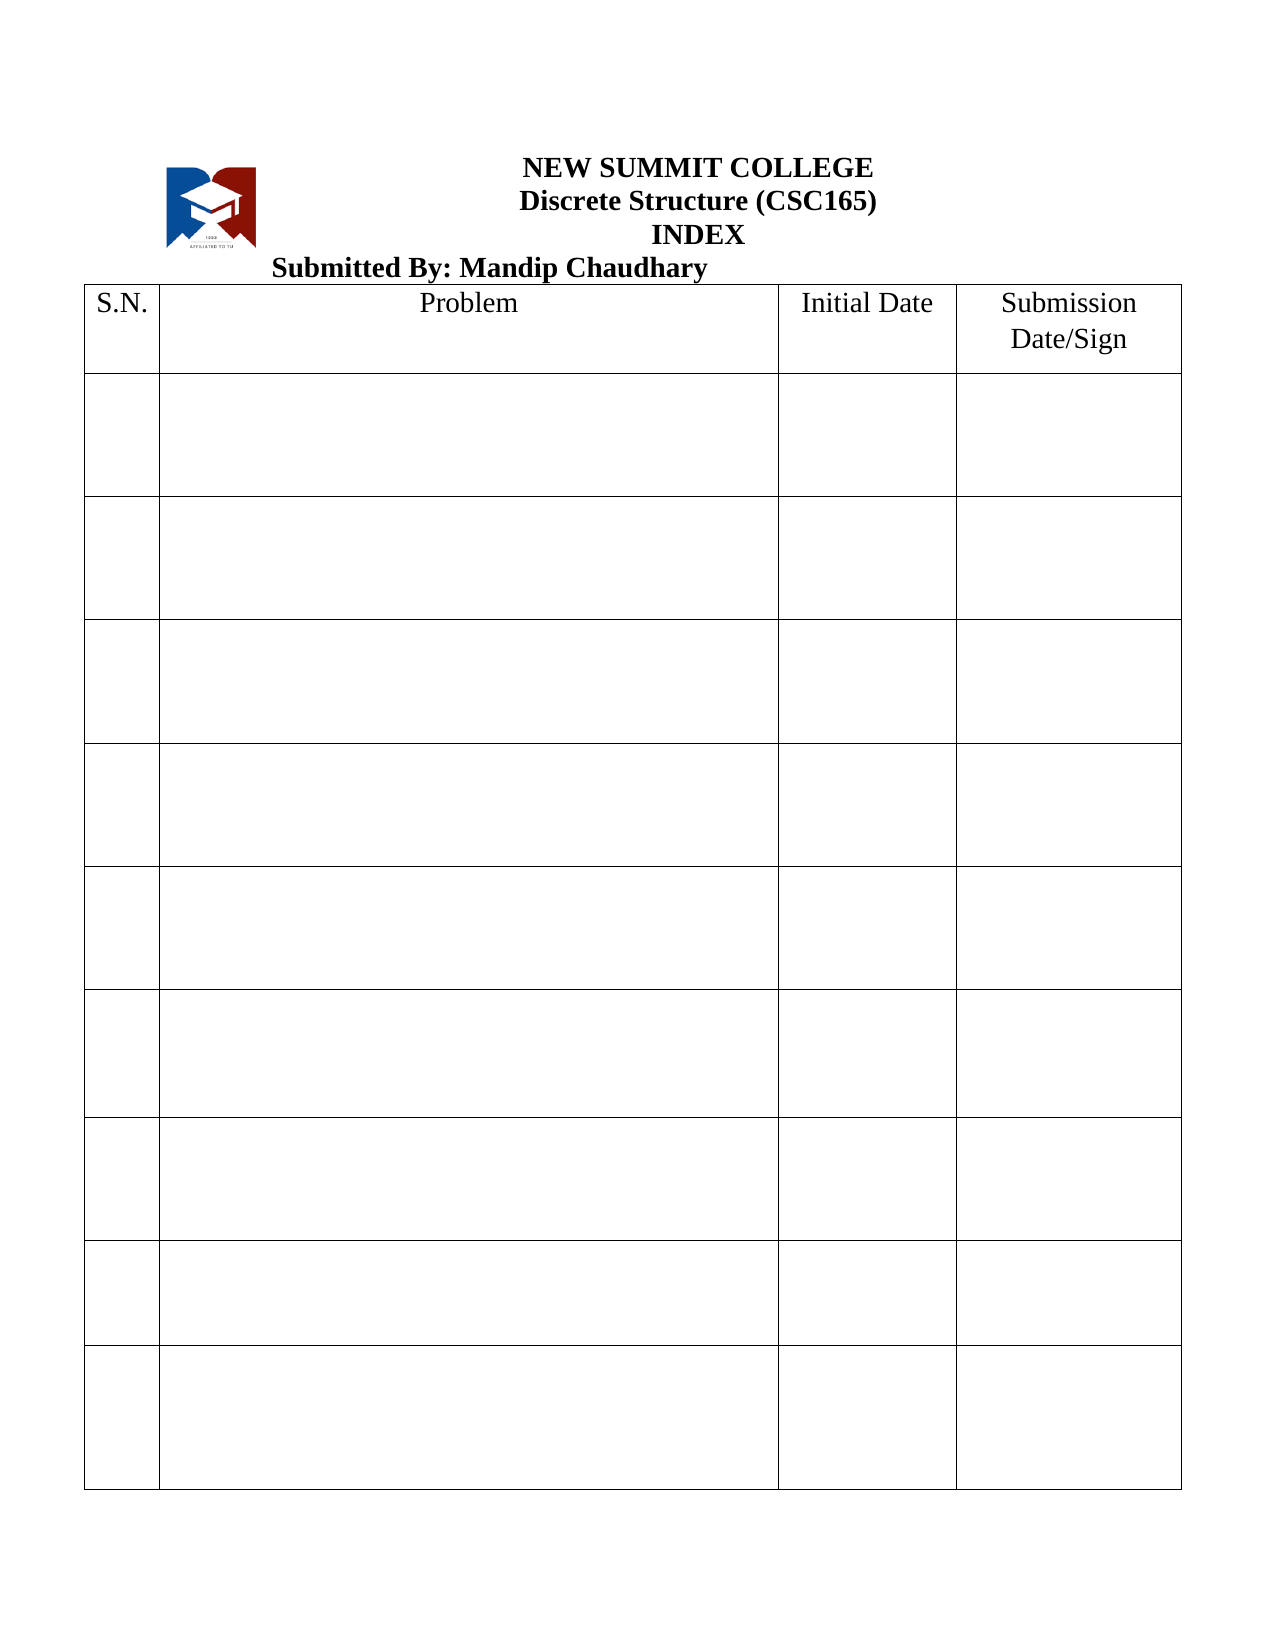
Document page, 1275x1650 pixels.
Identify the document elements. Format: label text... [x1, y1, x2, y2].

table_cell [957, 620, 1181, 742]
table_cell [957, 990, 1181, 1117]
table_cell [160, 497, 778, 619]
table_cell [779, 990, 956, 1117]
table_cell [957, 374, 1181, 496]
table_header Problem [160, 285, 778, 372]
table_header S.N. [85, 285, 159, 372]
table_cell [85, 867, 159, 989]
text NEW SUMMIT COLLEGE [272, 150, 1125, 183]
picture [150, 150, 272, 266]
table_cell [957, 744, 1181, 866]
table_cell [779, 1118, 956, 1239]
table_cell [160, 1346, 778, 1489]
table_cell [160, 620, 778, 742]
table_cell [779, 497, 956, 619]
table_cell [85, 1241, 159, 1345]
table_cell [957, 497, 1181, 619]
table_cell [160, 1241, 778, 1345]
table_cell [779, 867, 956, 989]
text Submitted By: Mandip Chaudhary [150, 251, 1125, 284]
table_cell [957, 867, 1181, 989]
table_cell [779, 1346, 956, 1489]
table_cell [85, 744, 159, 866]
table_cell [85, 497, 159, 619]
table_cell [85, 1346, 159, 1489]
table_cell [85, 374, 159, 496]
table_cell [85, 990, 159, 1117]
table_cell [85, 1118, 159, 1239]
table_cell [160, 867, 778, 989]
table_cell [779, 744, 956, 866]
table_cell [957, 1346, 1181, 1489]
table_cell [957, 1241, 1181, 1345]
table_header Submission Date/Sign [957, 285, 1181, 372]
table_cell [160, 990, 778, 1117]
table_cell [779, 374, 956, 496]
table_cell [160, 744, 778, 866]
table_cell [957, 1118, 1181, 1239]
table_header Initial Date [779, 285, 956, 372]
table_cell [779, 1241, 956, 1345]
table_cell [160, 1118, 778, 1239]
text INDEX [272, 217, 1125, 251]
table_cell [85, 620, 159, 742]
table_cell [779, 620, 956, 742]
table_cell [160, 374, 778, 496]
text Discrete Structure (CSC165) [272, 183, 1125, 217]
